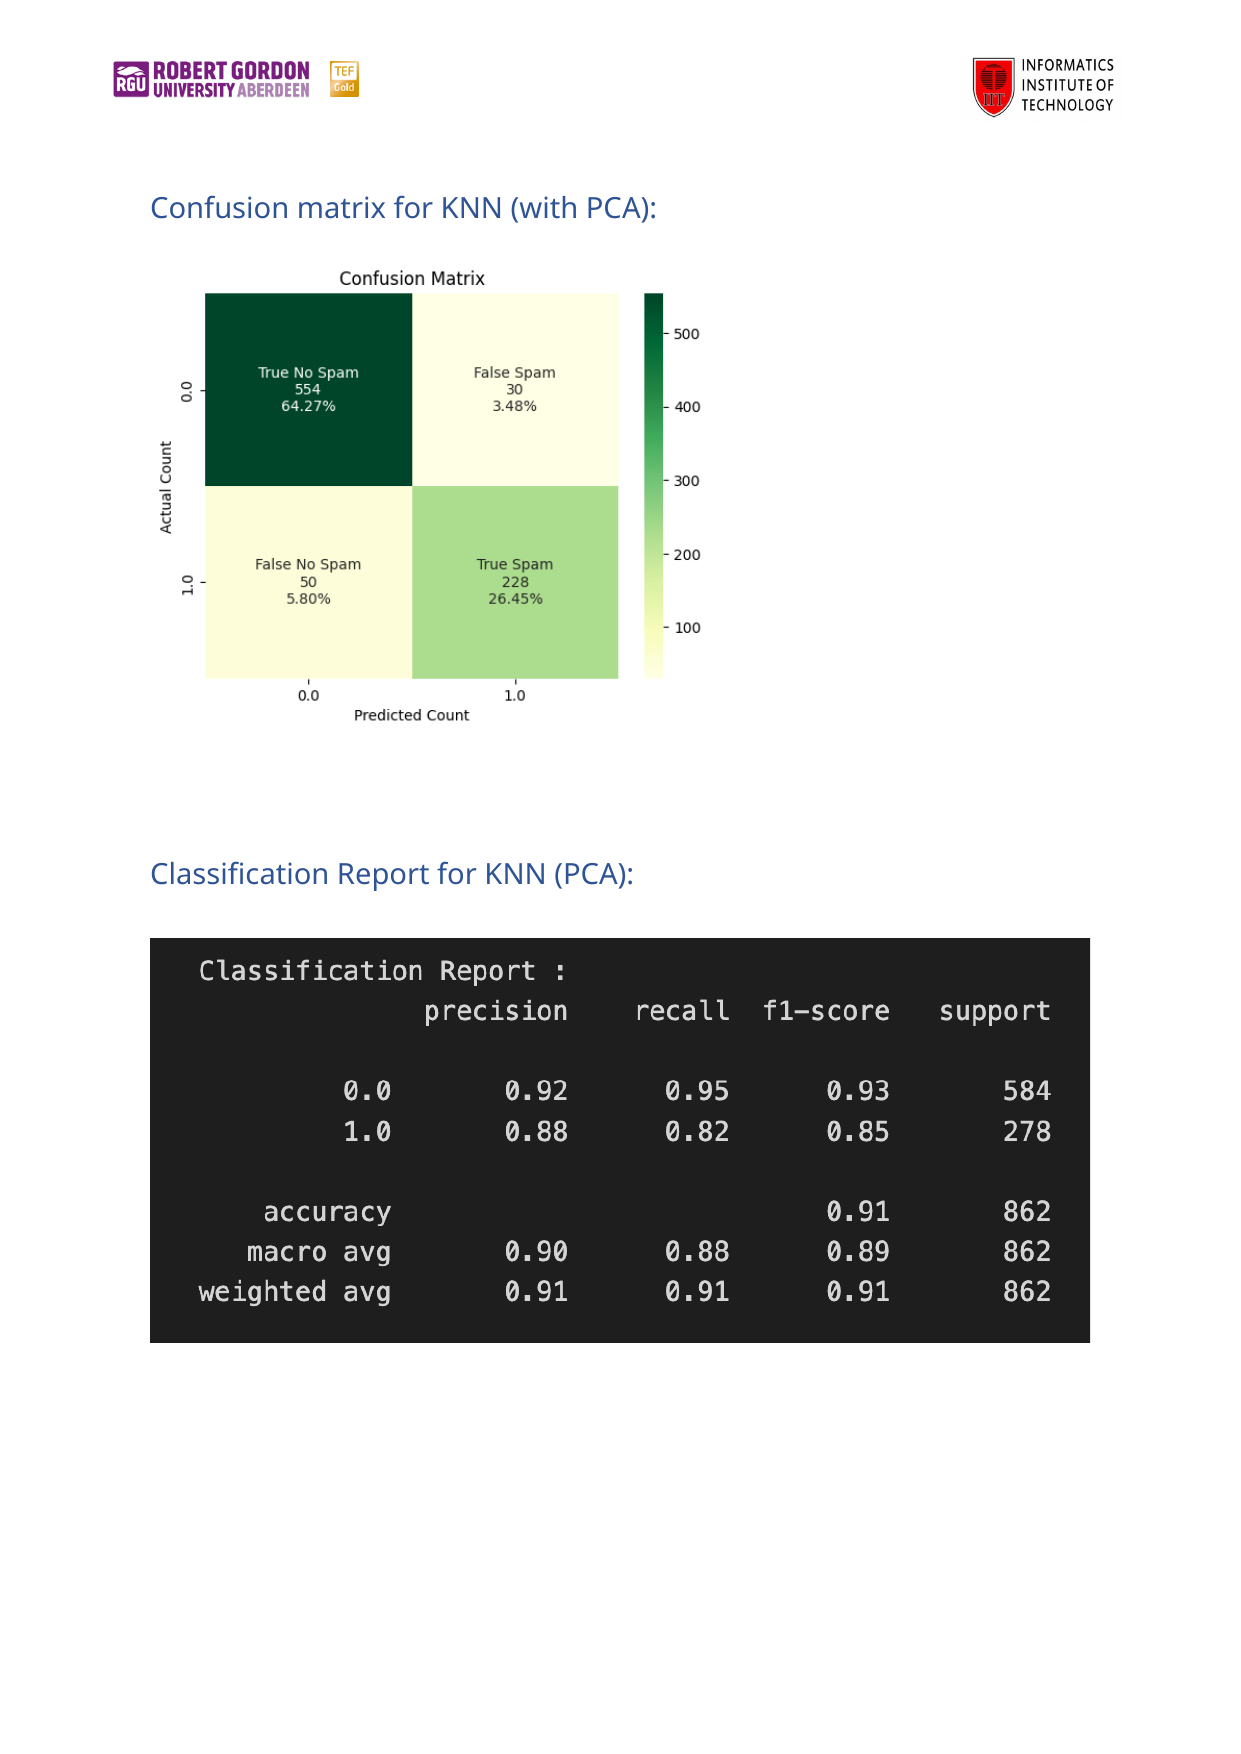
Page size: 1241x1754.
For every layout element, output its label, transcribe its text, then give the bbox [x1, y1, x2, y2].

picture [150, 261, 711, 734]
subtitle Confusion matrix for KNN (with PCA): [150, 188, 1090, 227]
picture [961, 55, 1124, 123]
picture [105, 55, 368, 103]
subtitle Classification Report for KNN (PCA): [150, 854, 1090, 893]
picture [150, 938, 1091, 1343]
